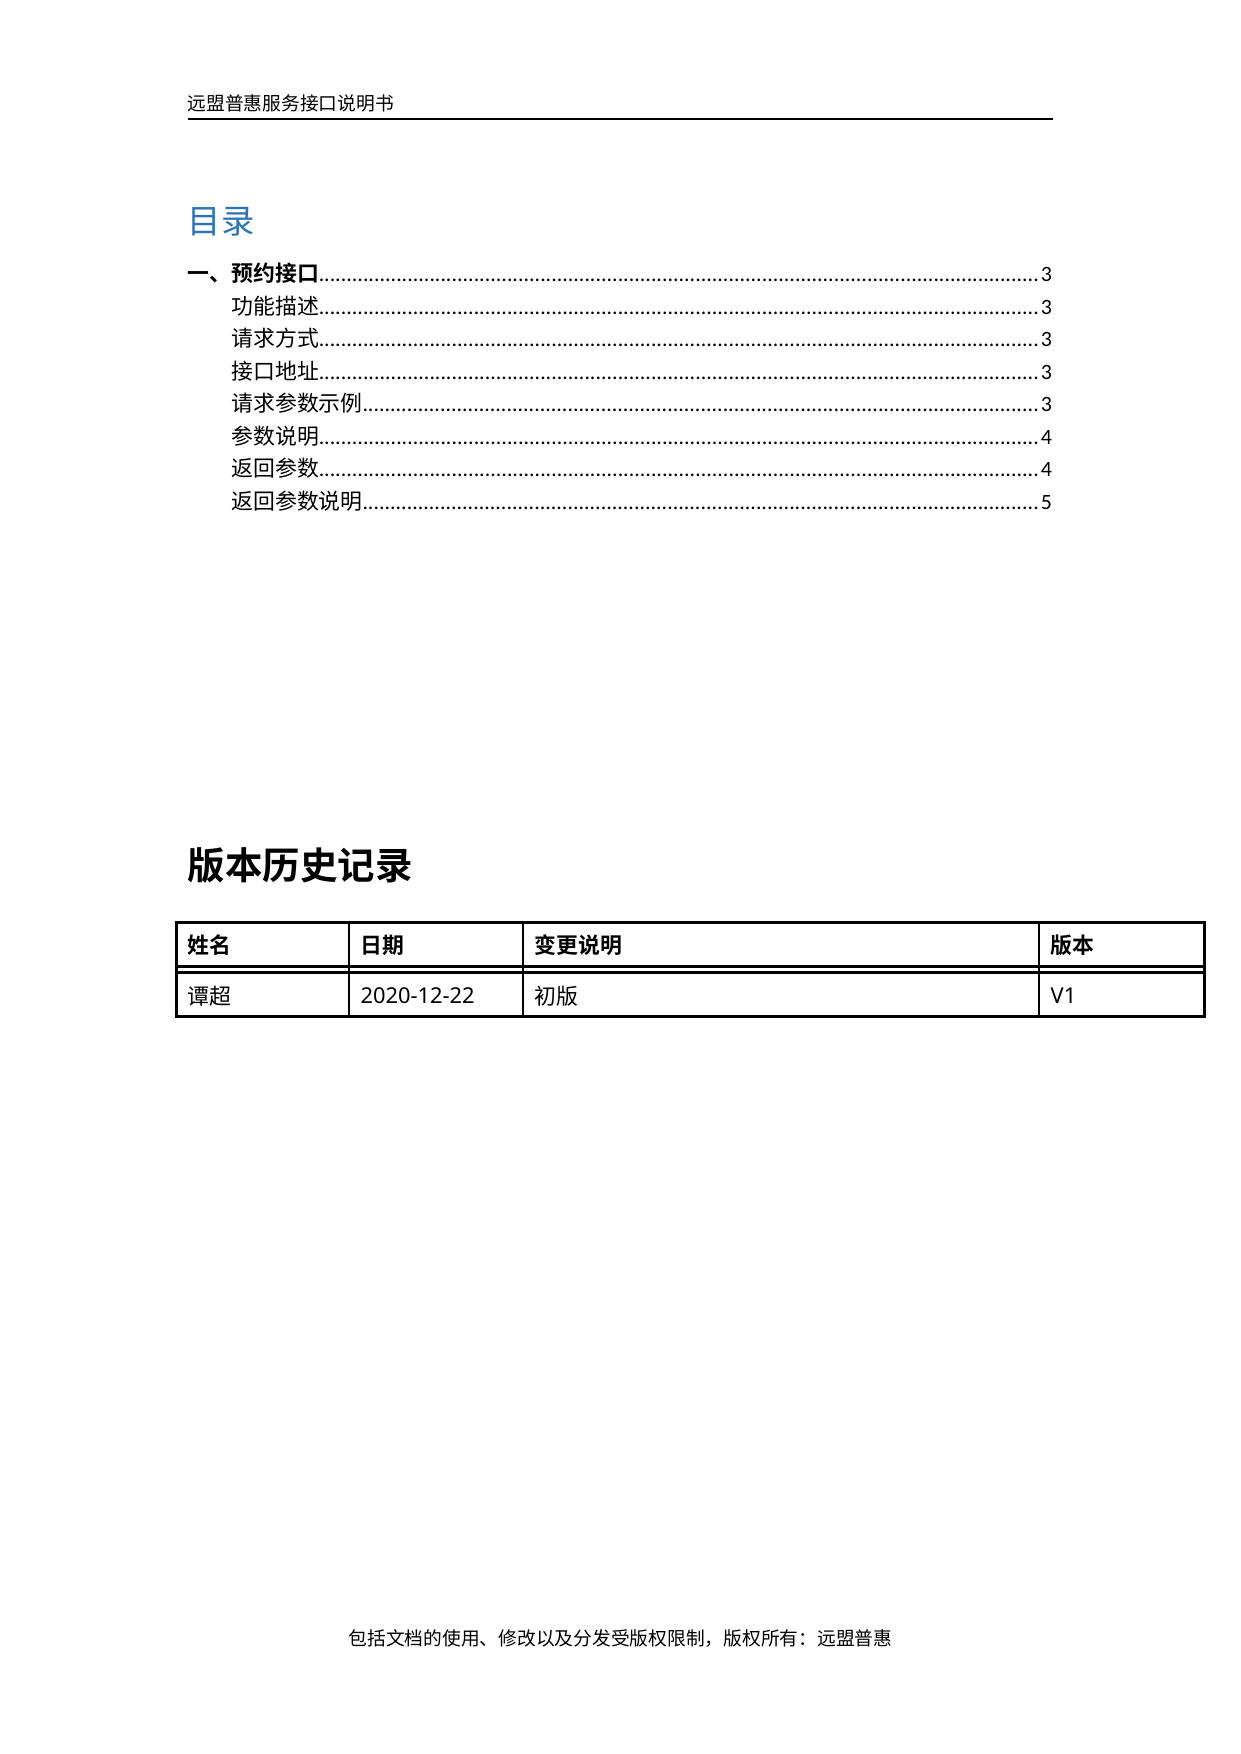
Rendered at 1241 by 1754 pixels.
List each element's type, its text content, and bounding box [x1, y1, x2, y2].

table_header 变更说明 [524, 924, 1038, 965]
table_header 姓名 [178, 924, 348, 965]
text 版本历史记录 [187, 831, 1053, 896]
table_header 版本 [1040, 924, 1203, 965]
table_cell 2020-12-22 [350, 974, 522, 1015]
table_cell V1 [1040, 974, 1203, 1015]
table_cell 谭超 [178, 974, 348, 1015]
table_cell 初版 [524, 974, 1038, 1015]
table_header 日期 [350, 924, 522, 965]
